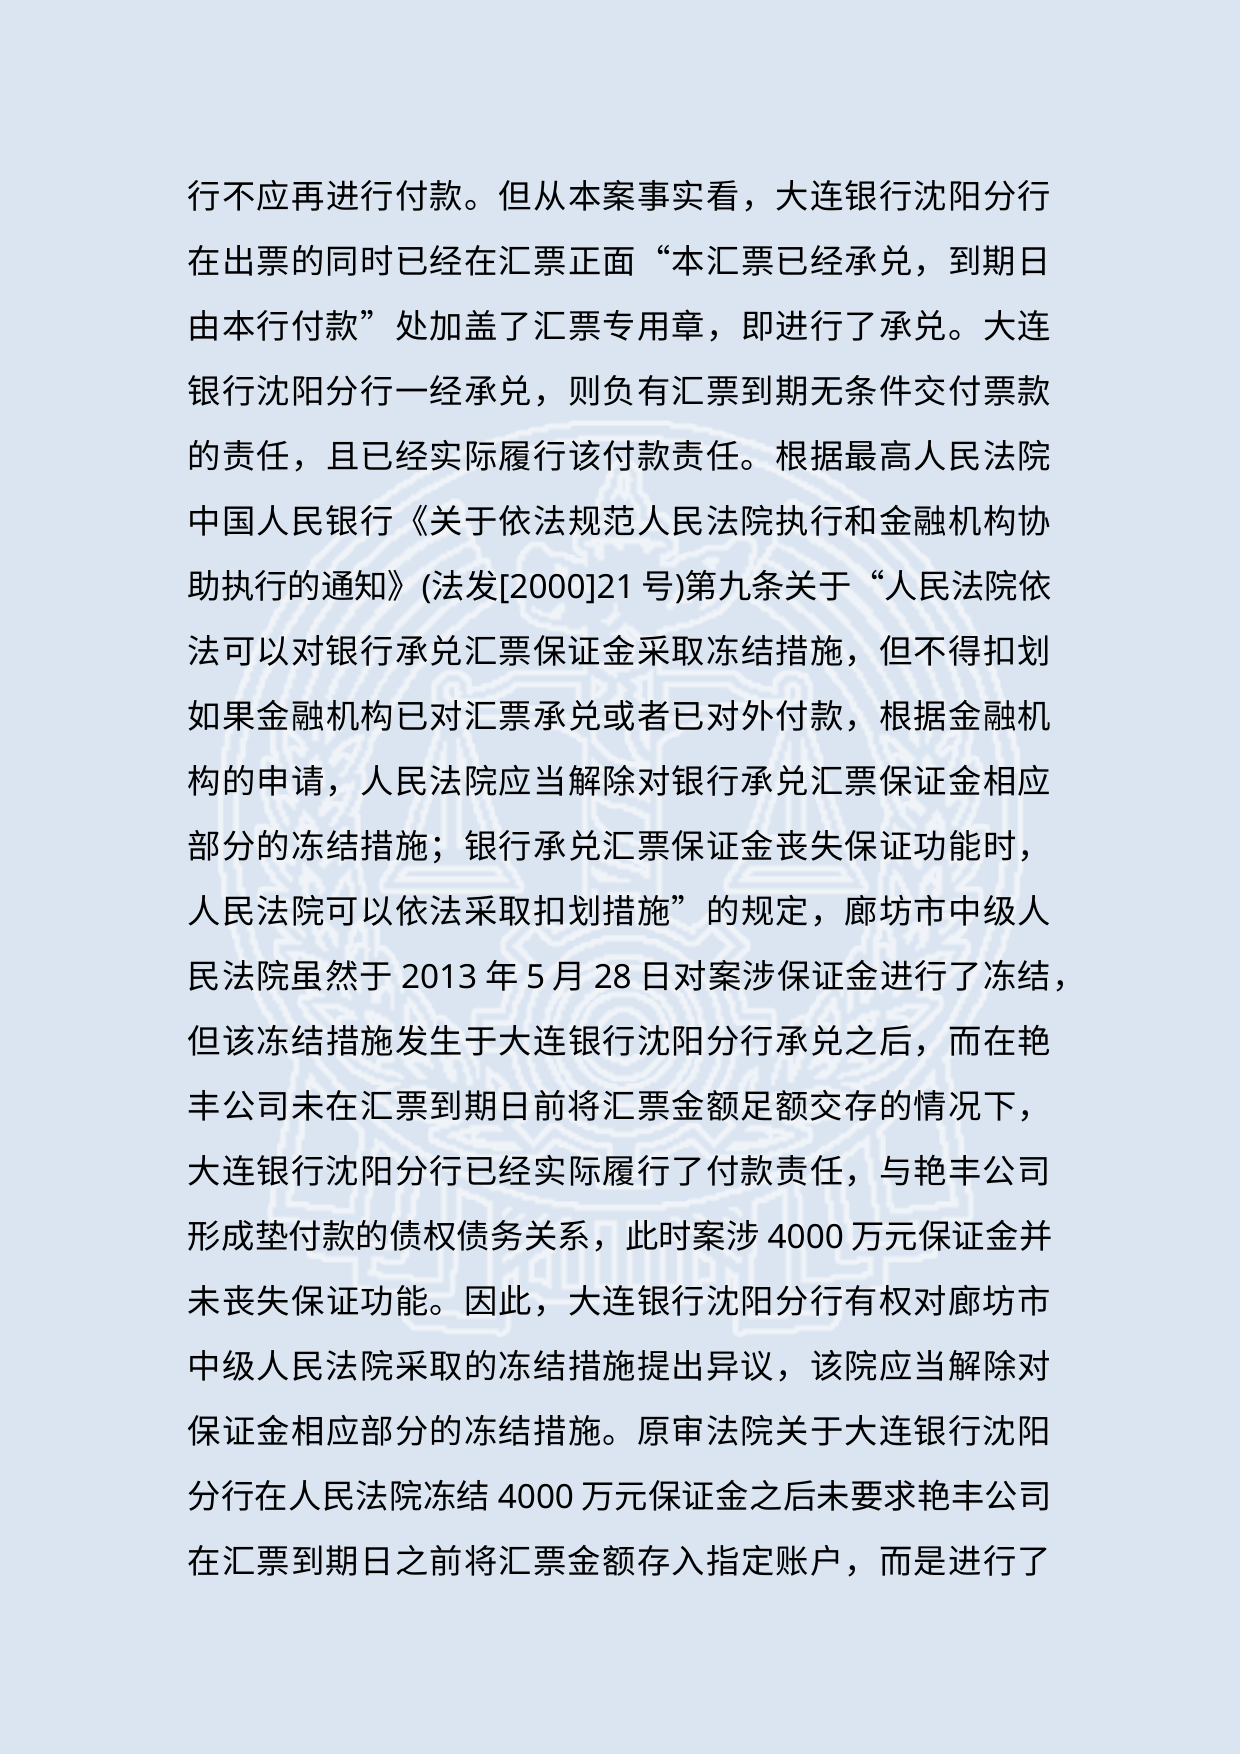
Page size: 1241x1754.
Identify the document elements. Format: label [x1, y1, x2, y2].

text [187, 162, 1053, 1592]
